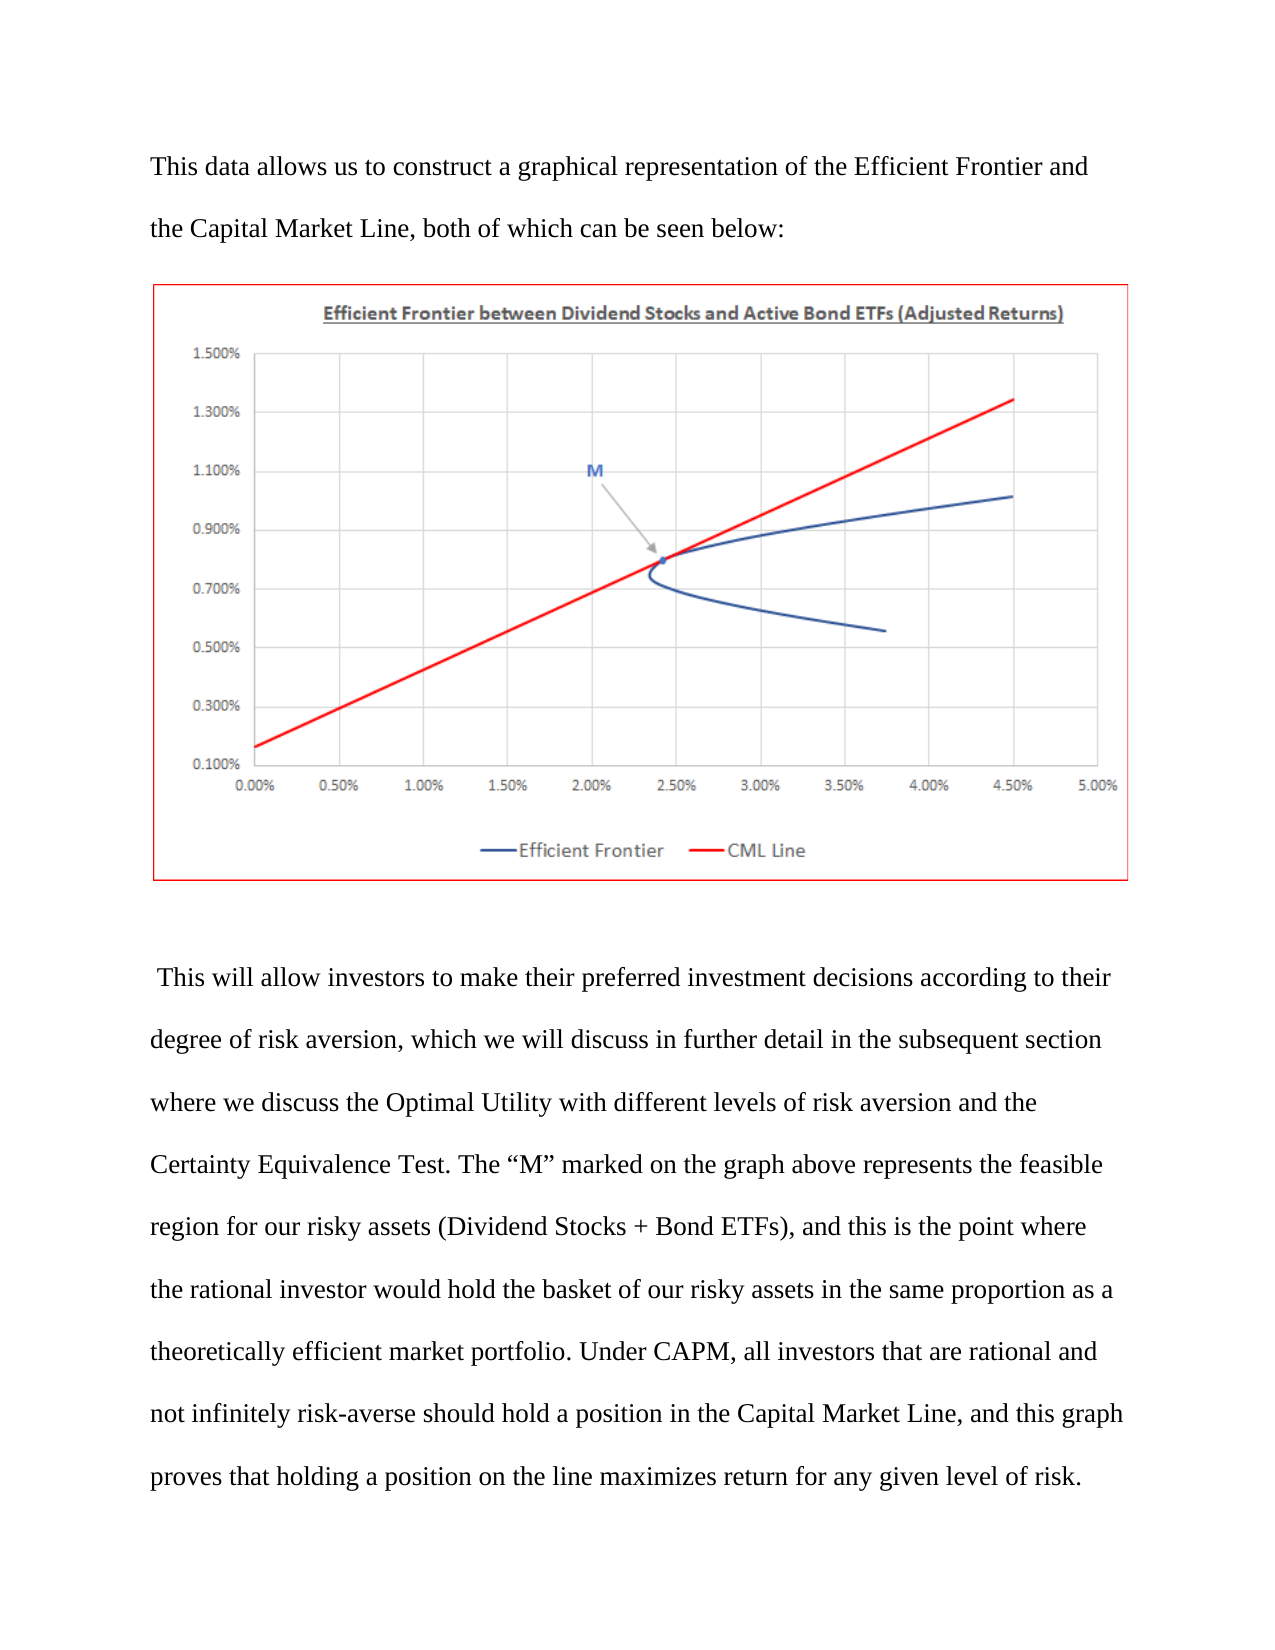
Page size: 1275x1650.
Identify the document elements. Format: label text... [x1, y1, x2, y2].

text This data allows us to construct a graphical representation of the Efficient Frontier and the Capital Market Line, both of which can be seen below: [150, 150, 1125, 243]
picture [153, 284, 1129, 881]
